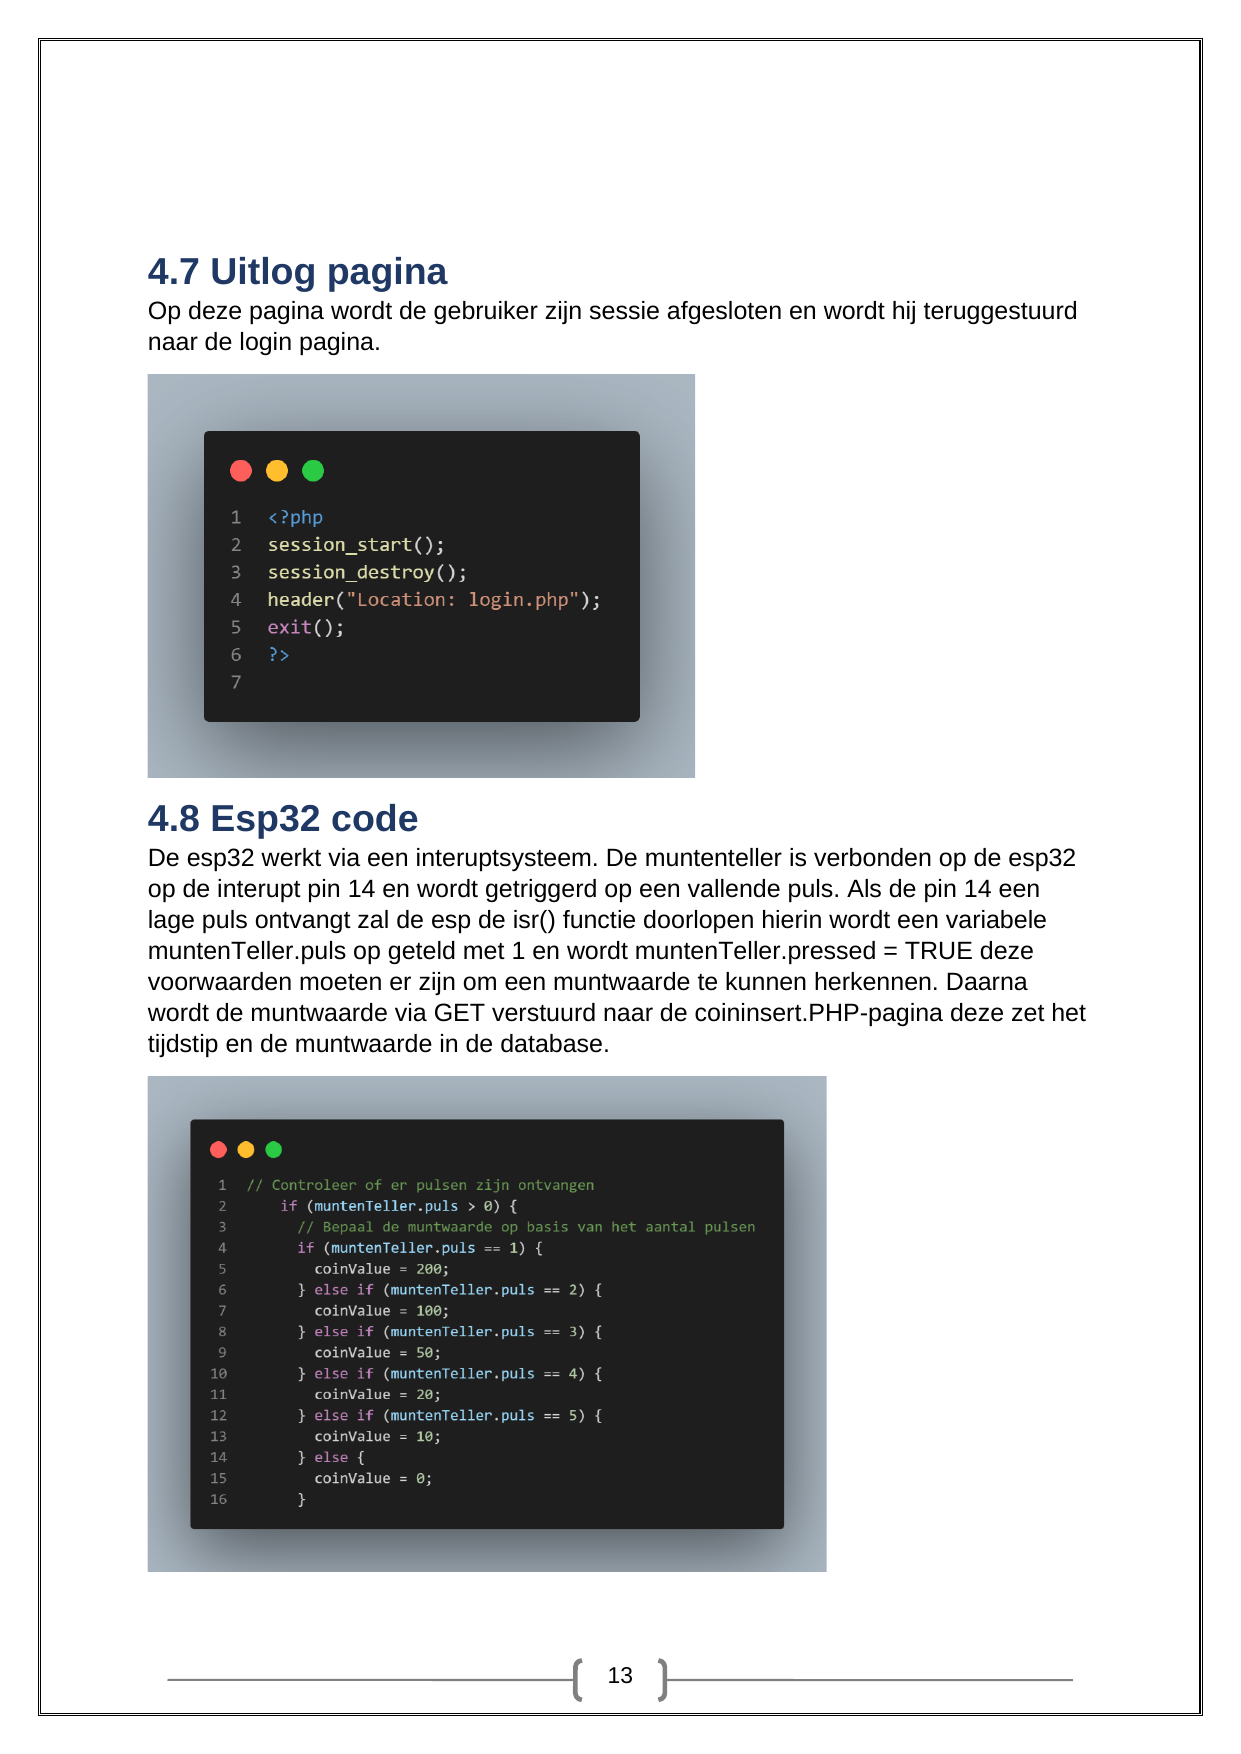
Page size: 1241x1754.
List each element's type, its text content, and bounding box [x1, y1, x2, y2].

text De esp32 werkt via een interuptsysteem. De muntenteller is verbonden op de esp32 op de interupt pin 14 en wordt getriggerd op een vallende puls. Als de pin 14 een lage puls ontvangt zal de esp de isr() functie doorlopen hierin wordt een variabele muntenTeller.puls op geteld met 1 en wordt muntenTeller.pressed = TRUE deze voorwaarden moeten er zijn om een muntwaarde te kunnen herkennen. Daarna wordt de muntwaarde via GET verstuurd naar de coininsert.PHP-pagina deze zet het tijdstip en de muntwaarde in de database. [148, 843, 1093, 1058]
subtitle 4.7 Uitlog pagina [148, 249, 1093, 292]
text Op deze pagina wordt de gebruiker zijn sessie afgesloten en wordt hij teruggestuurd naar de login pagina. [148, 296, 1093, 355]
subtitle 4.8 Esp32 code [148, 796, 1093, 839]
picture [147, 374, 696, 778]
picture [147, 1076, 827, 1572]
